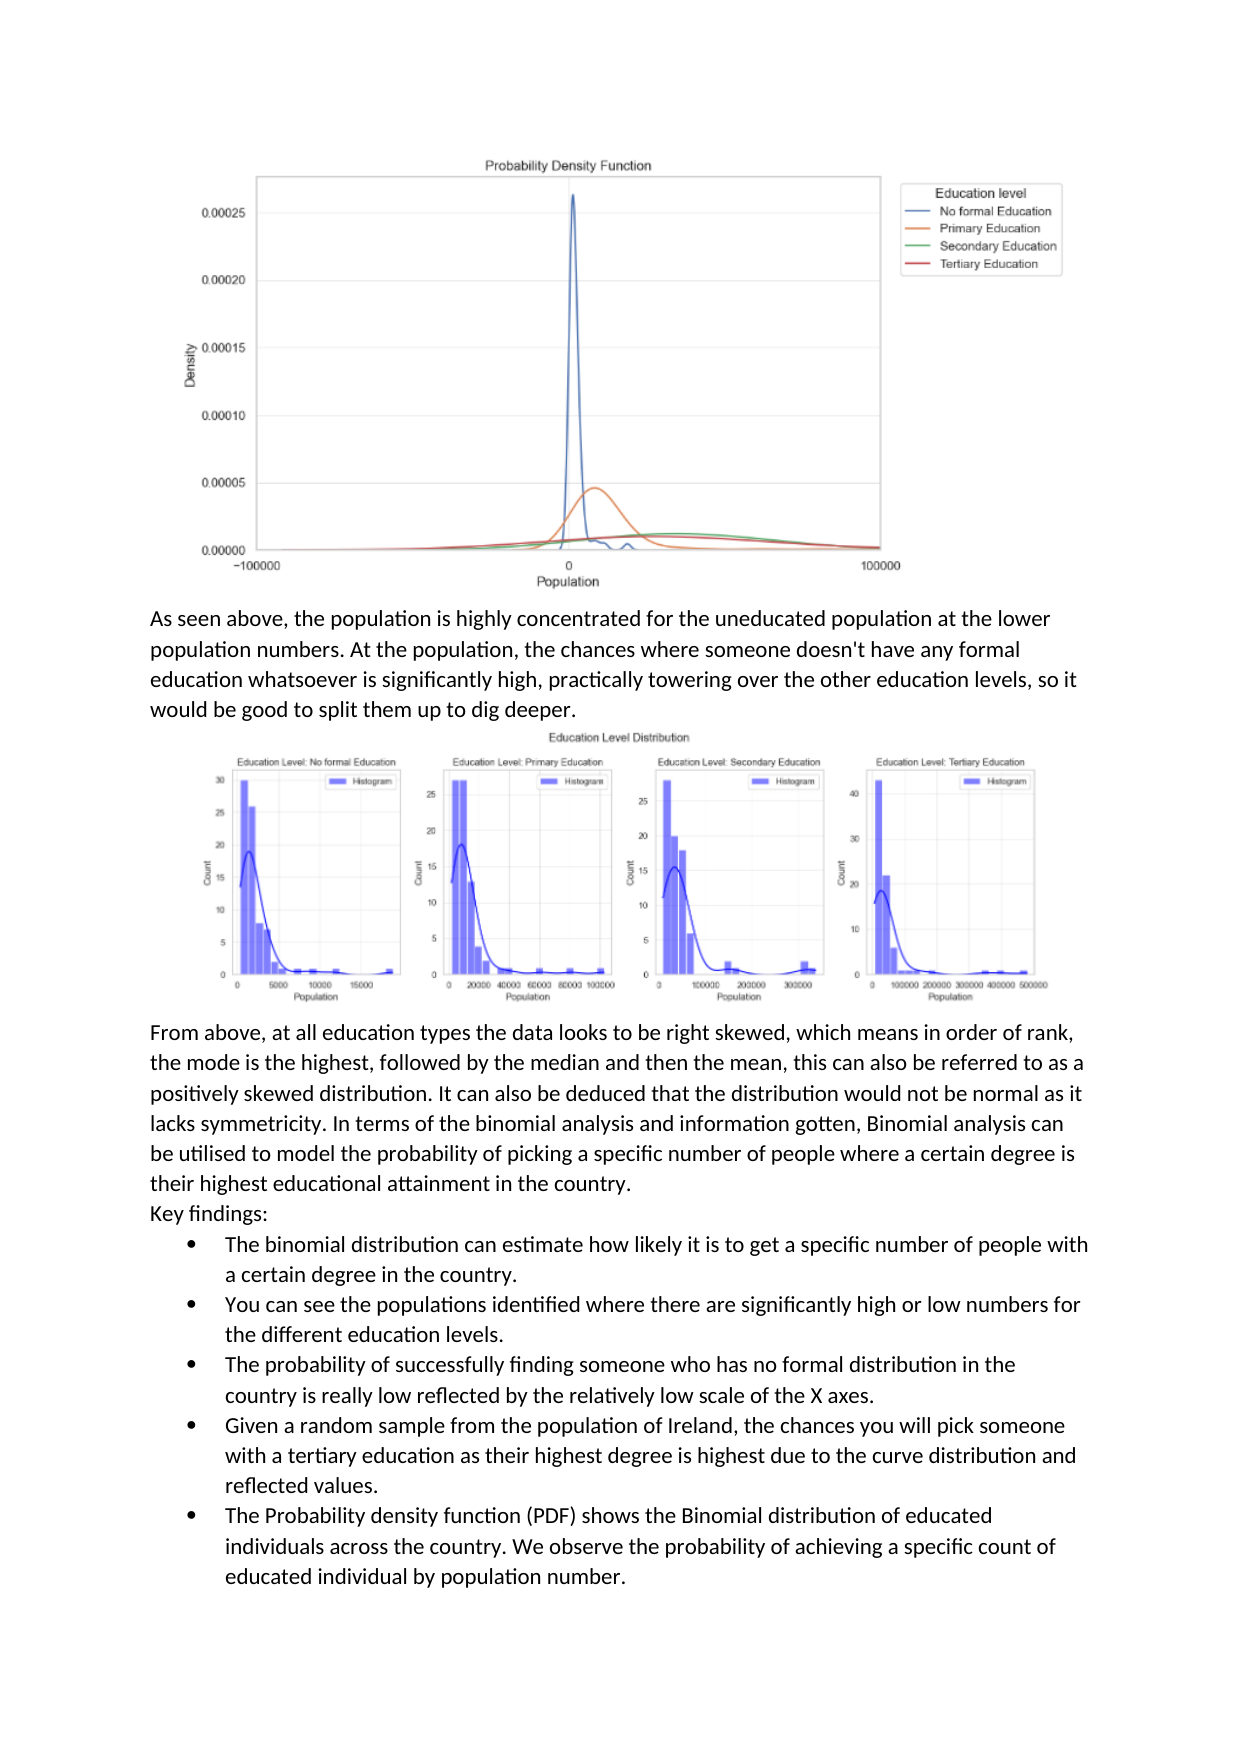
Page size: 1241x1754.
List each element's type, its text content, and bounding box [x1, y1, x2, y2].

list The Probability density function (PDF) shows the Binomial distribution of educated individuals across the country. We observe the probability of achieving a specific count of educated individual by population number. [187, 1502, 1090, 1590]
text From above, at all education types the data looks to be right skewed, which means in order of rank, the mode is the highest, followed by the median and then the mean, this can also be referred to as a positively skewed distribution. It can also be deduced that the distribution would not be normal as it lacks symmetricity. In terms of the binomial analysis and information gotten, Binomial analysis can be utilised to model the probability of picking a specific number of people where a certain degree is their highest educational attainment in the country. [150, 1018, 1090, 1197]
list The binomial distribution can estimate how likely it is to get a specific number of people with a certain degree in the country. [187, 1230, 1090, 1288]
text As seen above, the population is highly concentrated for the uneducated population at the lower population numbers. At the population, the chances where someone doesn't have any formal education whatsoever is significantly high, practically towering over the other education levels, so it would be good to split them up to dig deeper. [150, 604, 1090, 723]
picture [150, 150, 1091, 603]
text Key findings: [150, 1199, 1090, 1228]
picture [150, 725, 1091, 1017]
list Given a random sample from the population of Ireland, the chances you will pick someone with a tertiary education as their highest degree is highest due to the curve distribution and reflected values. [187, 1411, 1090, 1499]
list The probability of successfully finding someone who has no formal distribution in the country is really low reflected by the relatively low scale of the X axes. [187, 1351, 1090, 1409]
list You can see the populations identified where there are significantly high or low numbers for the different education levels. [187, 1290, 1090, 1348]
